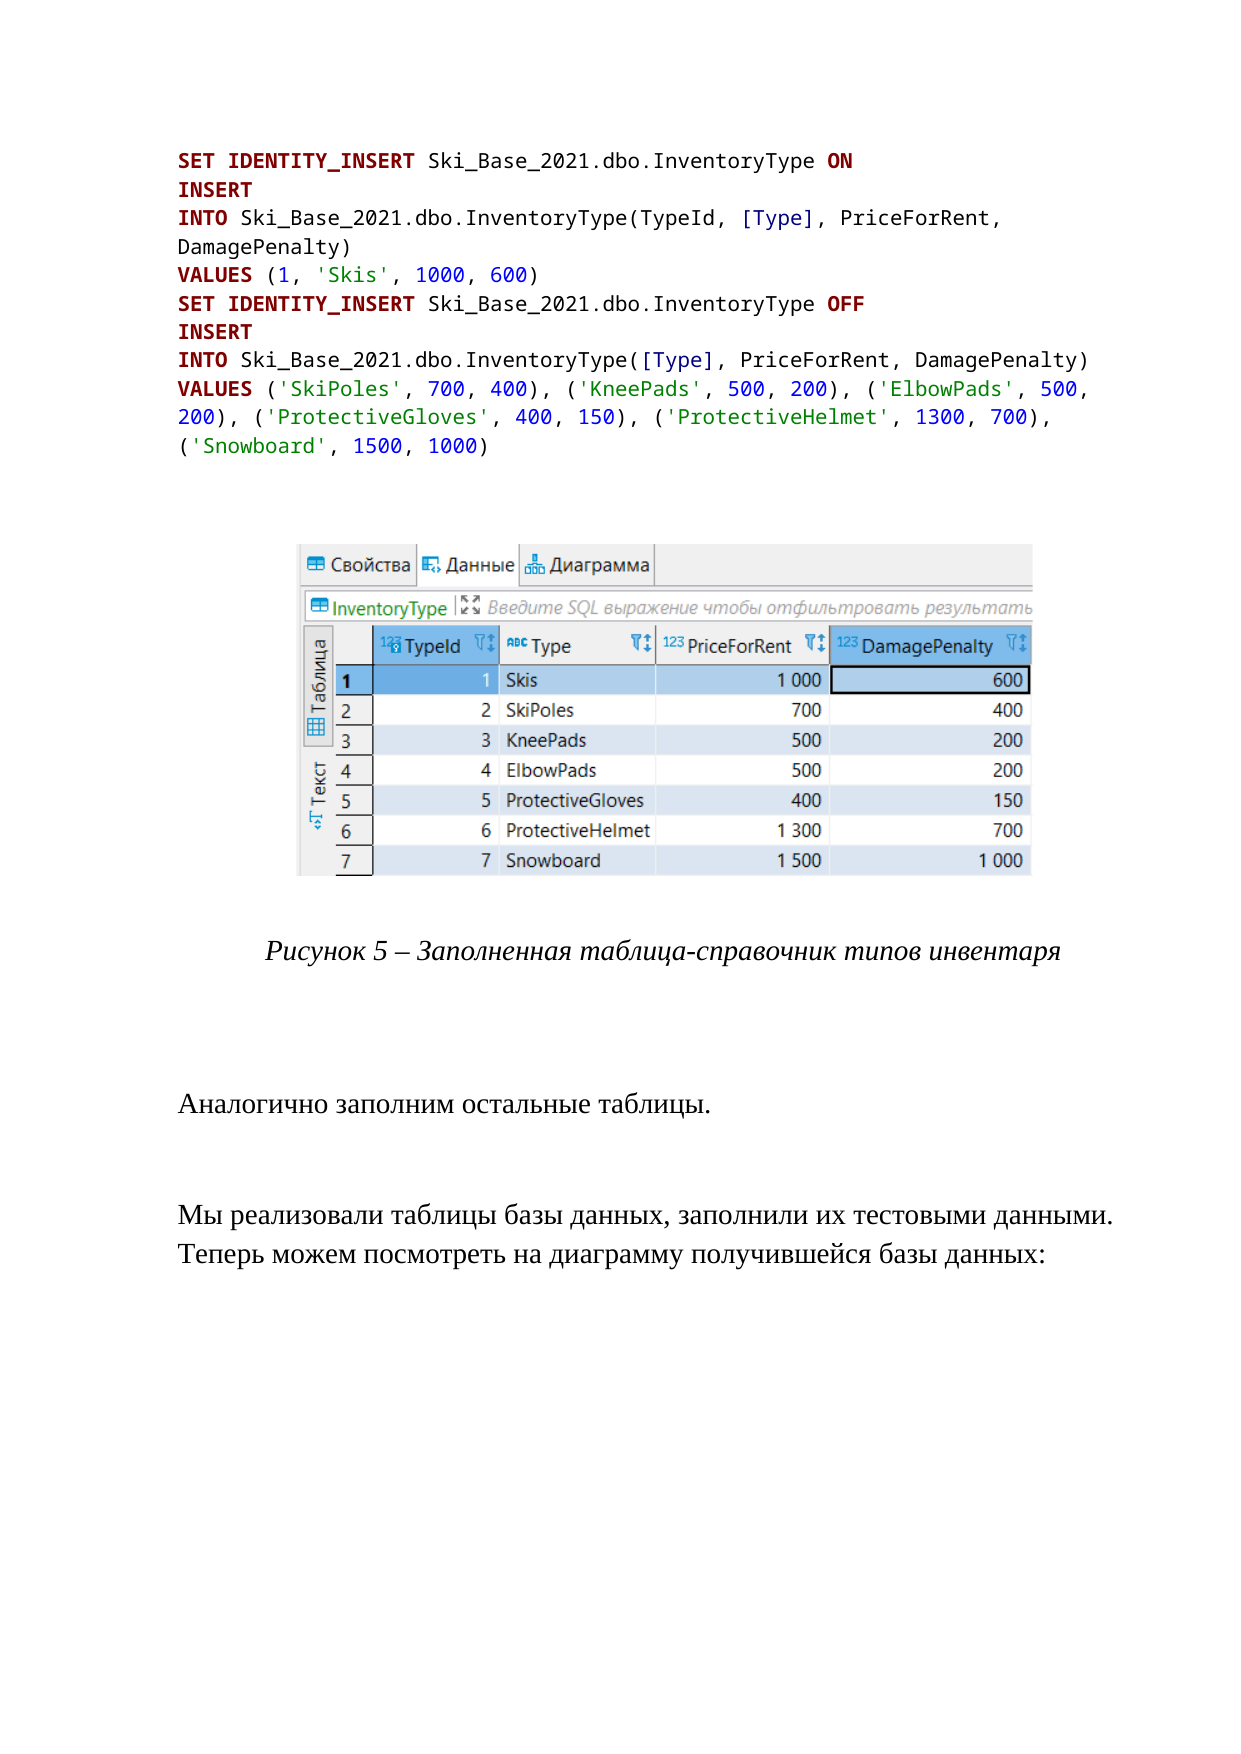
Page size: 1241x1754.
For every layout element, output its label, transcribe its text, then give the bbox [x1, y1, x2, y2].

text SET IDENTITY_INSERT Ski_Base_2021.dbo.InventoryType OFF [177, 289, 1152, 317]
text SET IDENTITY_INSERT Ski_Base_2021.dbo.InventoryType ON [177, 147, 1152, 175]
text VALUES ('SkiPoles', 700, 400), ('KneePads', 500, 200), ('ElbowPads', 500, 200), ('ProtectiveGloves', 400, 150), ('ProtectiveHelmet', 1300, 700), [177, 374, 1152, 431]
text ('Snowboard', 1500, 1000) [177, 431, 1152, 459]
text Рисунок 5 – Заполненная таблица-справочник типов инвентаря [177, 933, 1152, 967]
text INSERT [177, 175, 1152, 203]
text Теперь можем посмотреть на диаграмму получившейся базы данных: [177, 1236, 1152, 1269]
picture [296, 544, 1033, 876]
text VALUES (1, 'Skis', 1000, 600) [177, 260, 1152, 289]
text Мы реализовали таблицы базы данных, заполнили их тестовыми данными. [177, 1197, 1152, 1231]
text INSERT [177, 317, 1152, 346]
text INTO Ski_Base_2021.dbo.InventoryType([Type], PriceForRent, DamagePenalty) [177, 346, 1152, 374]
text INTO Ski_Base_2021.dbo.InventoryType(TypeId, [Type], PriceForRent, DamagePenalty) [177, 203, 1152, 260]
text Аналогично заполним остальные таблицы. [177, 1087, 1152, 1120]
